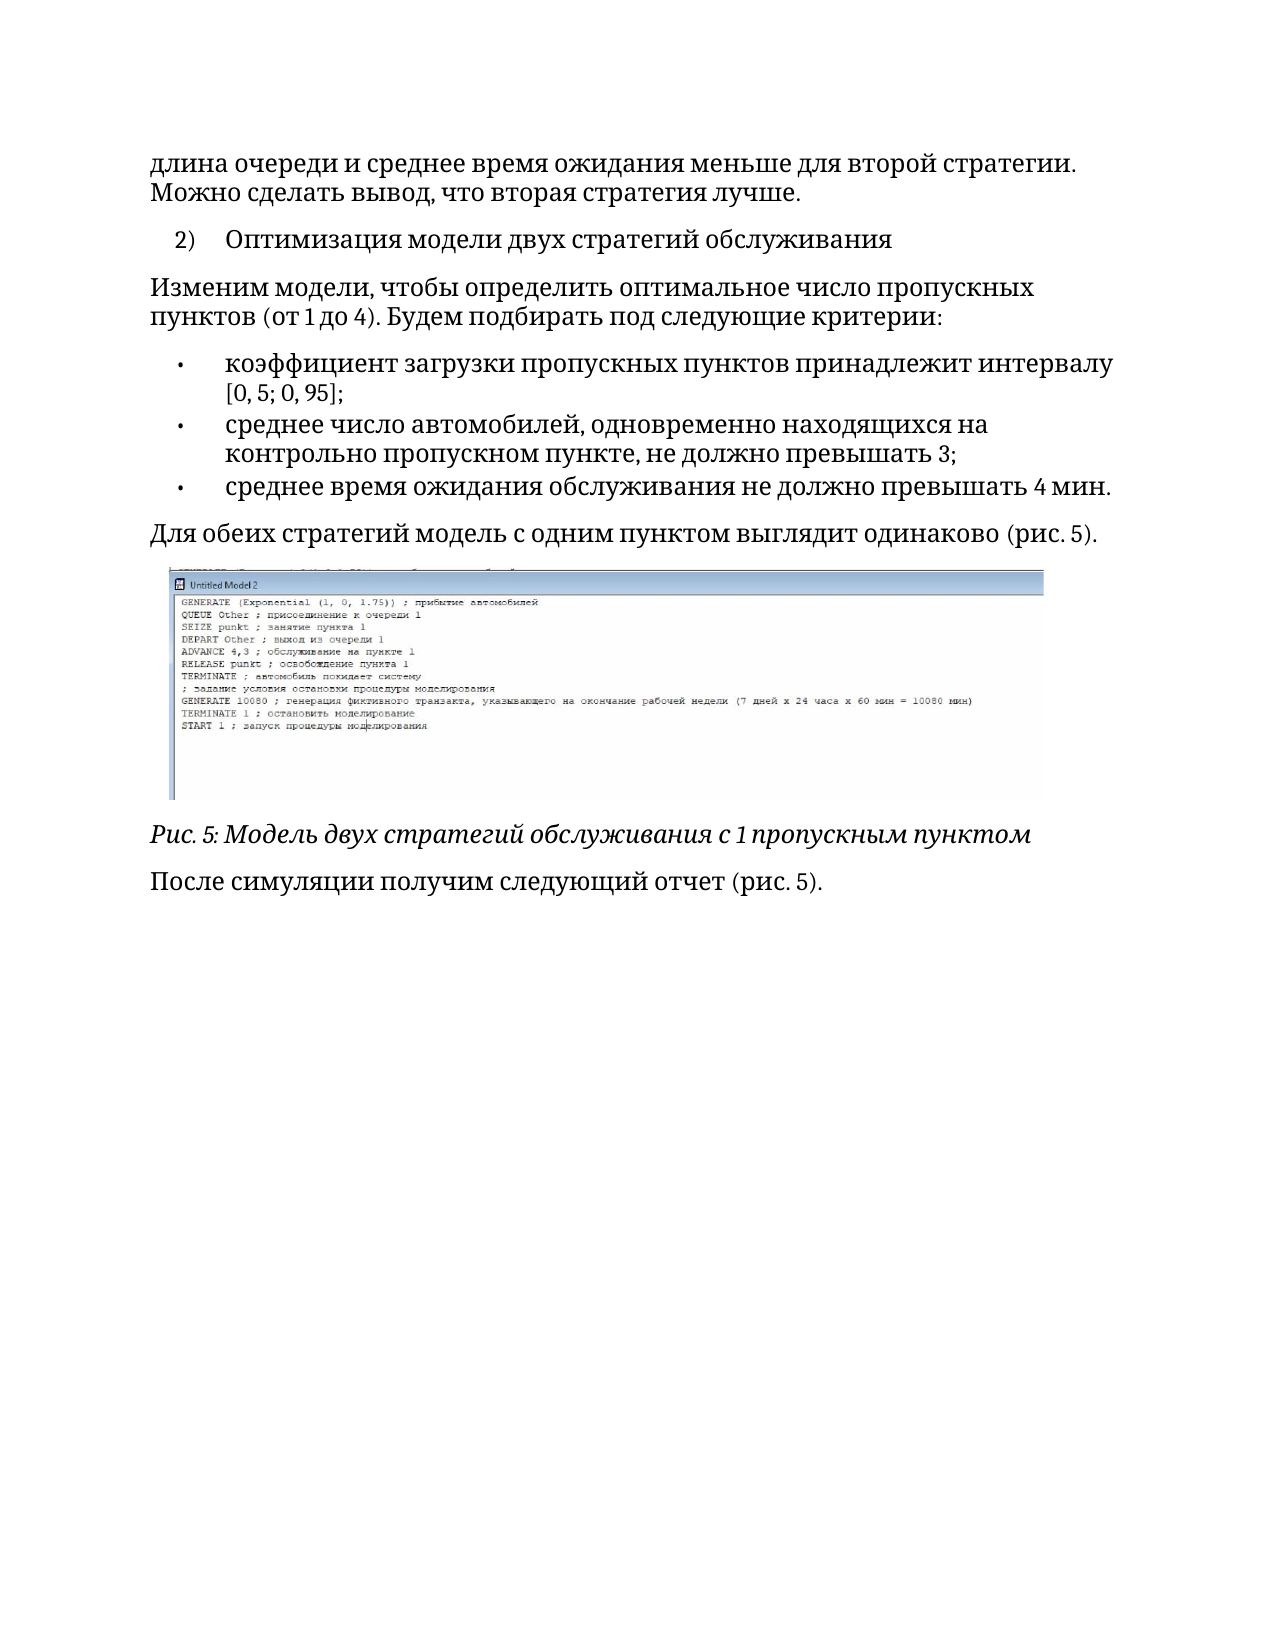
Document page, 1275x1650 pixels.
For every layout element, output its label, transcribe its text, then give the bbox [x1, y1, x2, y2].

text Для обеих стратегий модель с одним пунктом выглядит одинаково (рис. 5). [150, 520, 1125, 549]
text Изменим модели, чтобы определить оптимальное число пропускных пунктов (от 1 до 4). Будем подбирать под следующие критерии: [150, 274, 1125, 331]
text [150, 150, 1125, 207]
picture [168, 567, 1044, 800]
list среднее число автомобилей, одновременно находящихся на контрольно пропускном пункте, не должно превышать 3; [175, 411, 1125, 469]
list Оптимизация модели двух стратегий обслуживания [175, 226, 1125, 255]
list среднее время ожидания обслуживания не должно превышать 4 мин. [175, 472, 1125, 501]
list коэффициент загрузки пропускных пунктов принадлежит интервалу [0, 5; 0, 95]; [175, 350, 1125, 407]
text После симуляции получим следующий отчет (рис. 5). [150, 868, 1125, 897]
text Рис. 5: Модель двух стратегий обслуживания с 1 пропускным пунктом [150, 821, 1125, 849]
